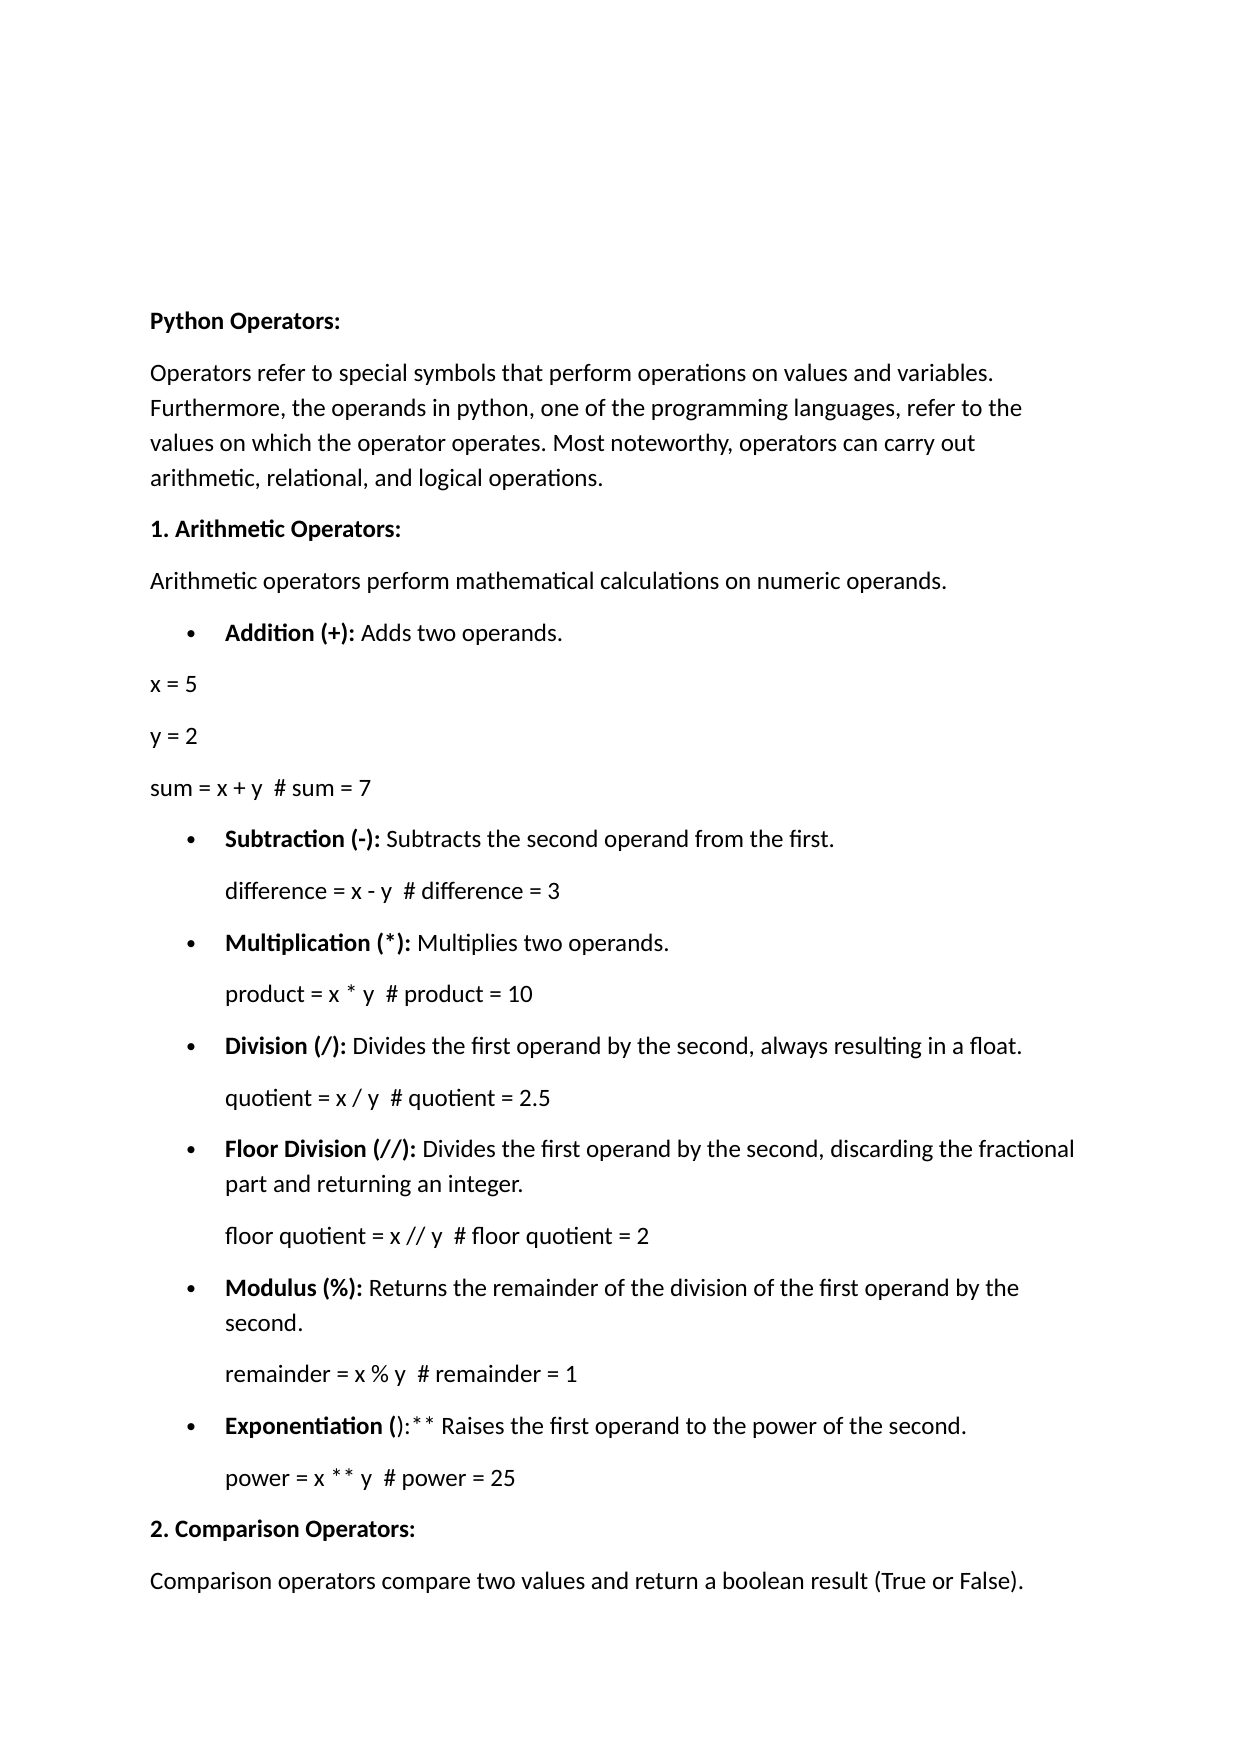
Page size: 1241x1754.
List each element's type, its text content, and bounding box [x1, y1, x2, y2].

text y = 2 [150, 720, 1090, 751]
text floor quotient = x // y # floor quotient = 2 [225, 1220, 1090, 1251]
list Floor Division (//): Divides the first operand by the second, discarding the fractional part and returning an integer. [187, 1133, 1090, 1199]
text 2. Comparison Operators: [150, 1513, 1090, 1544]
list Subtraction (-): Subtracts the second operand from the first. [187, 823, 1090, 854]
text product = x * y # product = 10 [225, 978, 1090, 1009]
list Addition (+): Adds two operands. [187, 617, 1090, 647]
list Modulus (%): Returns the remainder of the division of the first operand by the second. [187, 1272, 1090, 1337]
list Division (/): Divides the first operand by the second, always resulting in a float. [187, 1030, 1090, 1061]
text remainder = x % y # remainder = 1 [225, 1358, 1090, 1389]
text x = 5 [150, 668, 1090, 699]
text power = x ** y # power = 25 [225, 1462, 1090, 1492]
text sum = x + y # sum = 7 [150, 772, 1090, 802]
text difference = x - y # difference = 3 [225, 875, 1090, 906]
list Exponentiation ():** Raises the first operand to the power of the second. [187, 1410, 1090, 1441]
list Multiplication (*): Multiplies two operands. [187, 927, 1090, 957]
text Comparison operators compare two values and return a boolean result (True or False). [150, 1565, 1090, 1596]
text quotient = x / y # quotient = 2.5 [225, 1082, 1090, 1112]
text 1. Arithmetic Operators: [150, 513, 1090, 544]
text Operators refer to special symbols that perform operations on values and variables. Furthermore, the operands in python, one of the programming languages, refer to the values on which the operator operates. Most noteworthy, operators can carry out arithmetic, relational, and logical operations. [150, 357, 1090, 492]
text Python Operators: [150, 305, 1090, 336]
text Arithmetic operators perform mathematical calculations on numeric operands. [150, 565, 1090, 596]
